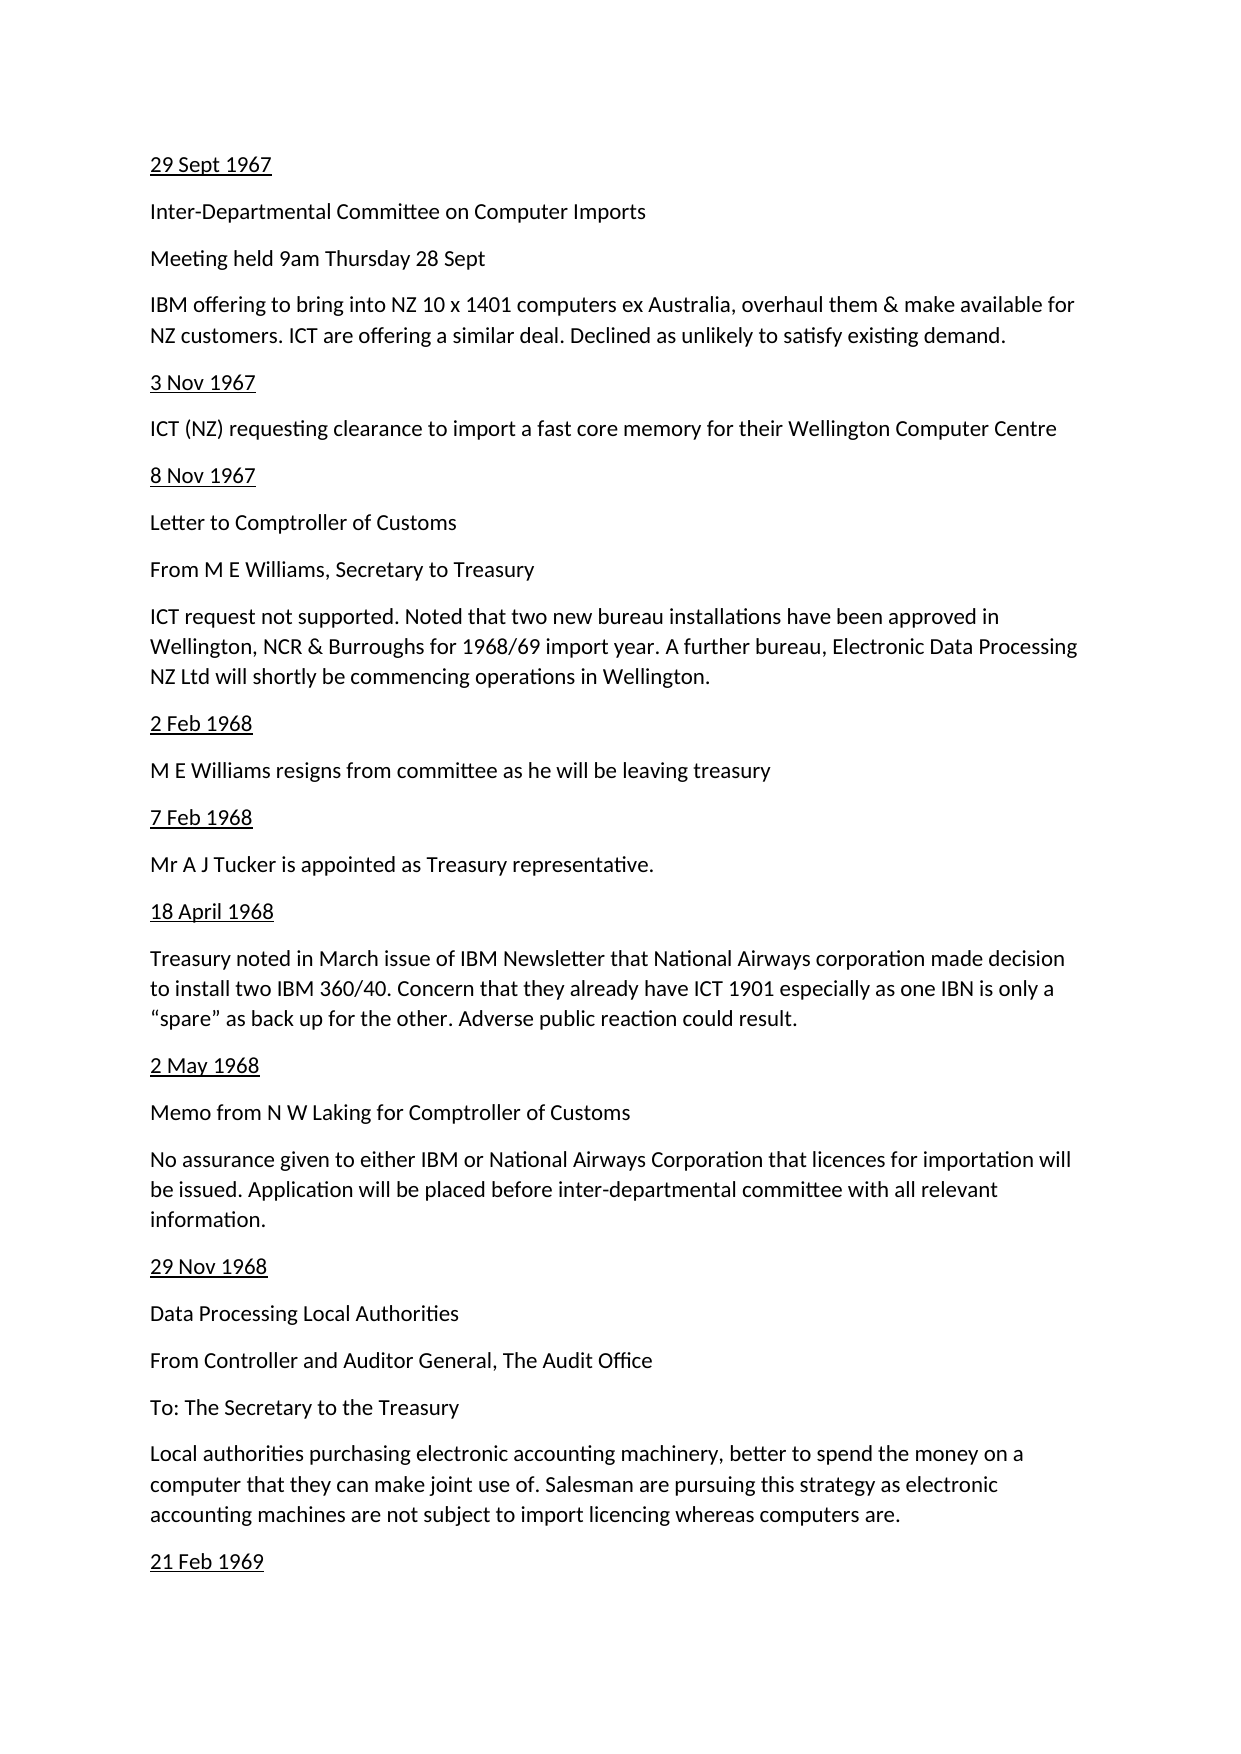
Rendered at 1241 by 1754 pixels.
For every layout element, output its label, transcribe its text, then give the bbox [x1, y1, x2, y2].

text ICT (NZ) requesting clearance to import a fast core memory for their Wellington Computer Centre [150, 414, 1090, 443]
text Memo from N W Laking for Comptroller of Customs [150, 1098, 1090, 1126]
text 21 Feb 1969 [150, 1547, 1090, 1575]
text Meeting held 9am Thursday 28 Sept [150, 244, 1090, 272]
text 29 Nov 1968 [150, 1252, 1090, 1280]
text Local authorities purchasing electronic accounting machinery, better to spend the money on a computer that they can make joint use of. Salesman are pursuing this strategy as electronic accounting machines are not subject to import licencing whereas computers are. [150, 1439, 1090, 1528]
text 2 Feb 1968 [150, 709, 1090, 737]
text 3 Nov 1967 [150, 368, 1090, 396]
text 29 Sept 1967 [150, 150, 1090, 178]
text Data Processing Local Authorities [150, 1299, 1090, 1327]
text Treasury noted in March issue of IBM Newsletter that National Airways corporation made decision to install two IBM 360/40. Concern that they already have ICT 1901 especially as one IBN is only a “spare” as back up for the other. Adverse public reaction could result. [150, 944, 1090, 1032]
text IBM offering to bring into NZ 10 x 1401 computers ex Australia, overhaul them & make available for NZ customers. ICT are offering a similar deal. Declined as unlikely to satisfy existing demand. [150, 291, 1090, 349]
text 7 Feb 1968 [150, 803, 1090, 831]
text 2 May 1968 [150, 1051, 1090, 1079]
text M E Williams resigns from committee as he will be leaving treasury [150, 756, 1090, 784]
text ICT request not supported. Noted that two new bureau installations have been approved in Wellington, NCR & Burroughs for 1968/69 import year. A further bureau, Electronic Data Processing NZ Ltd will shortly be commencing operations in Wellington. [150, 602, 1090, 691]
text Mr A J Tucker is appointed as Treasury representative. [150, 850, 1090, 878]
text No assurance given to either IBM or National Airways Corporation that licences for importation will be issued. Application will be placed before inter-departmental committee with all relevant information. [150, 1145, 1090, 1233]
text To: The Secretary to the Treasury [150, 1393, 1090, 1421]
text Letter to Comptroller of Customs [150, 508, 1090, 536]
text 18 April 1968 [150, 897, 1090, 925]
text From M E Williams, Secretary to Treasury [150, 555, 1090, 583]
text 8 Nov 1967 [150, 461, 1090, 489]
text From Controller and Auditor General, The Audit Office [150, 1346, 1090, 1374]
text Inter-Departmental Committee on Computer Imports [150, 197, 1090, 225]
